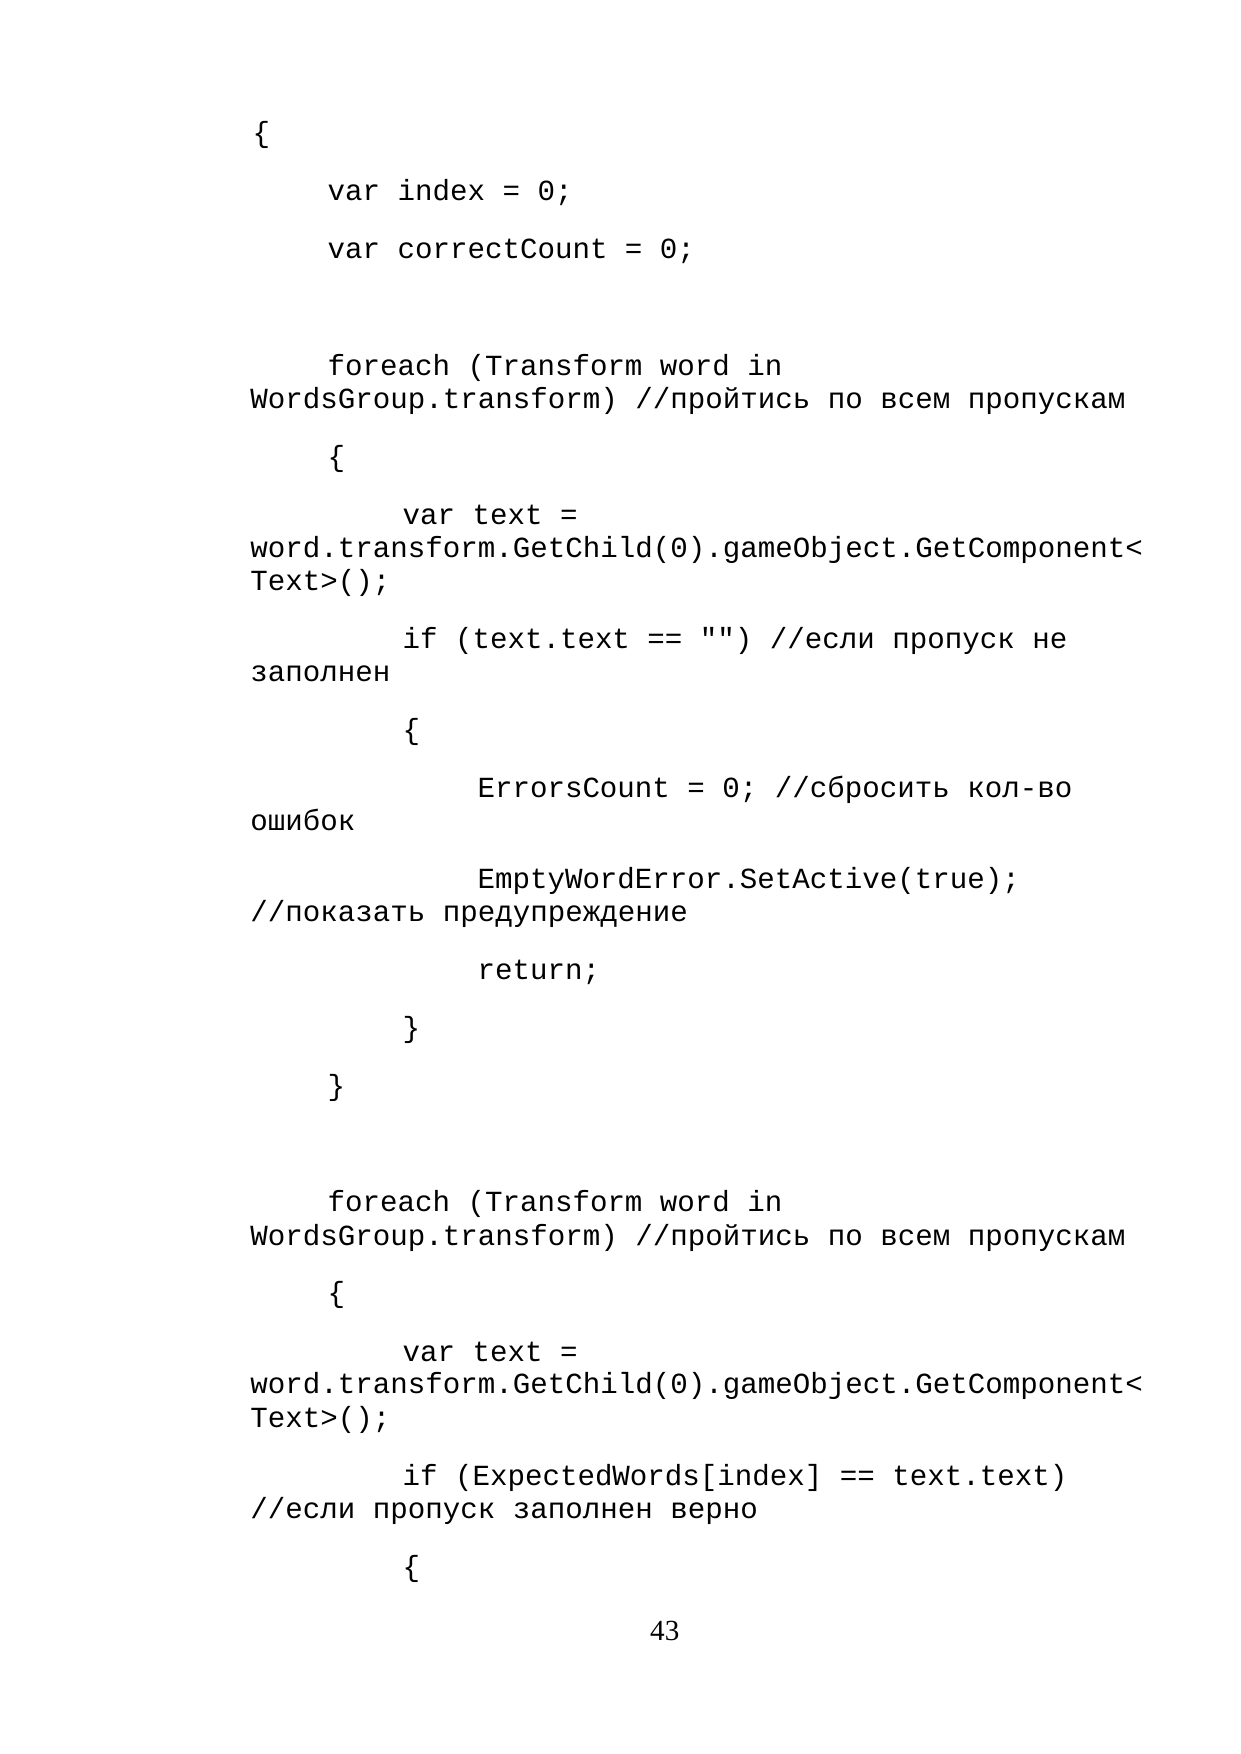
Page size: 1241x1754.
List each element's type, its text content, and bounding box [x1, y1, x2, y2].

text { [250, 1279, 1152, 1312]
text } [250, 1013, 1152, 1046]
text } [250, 1071, 1152, 1104]
text var correctCount = 0; [250, 234, 1152, 267]
text return; [250, 955, 1152, 988]
text foreach (Transform word in WordsGroup.transform) //пройтись по всем пропускам [250, 1188, 1152, 1254]
text { [250, 715, 1152, 748]
text { [250, 1552, 1152, 1585]
text ErrorsCount = 0; //сбросить кол-во ошибок [250, 773, 1152, 839]
text { [250, 118, 1152, 151]
text var text = word.transform.GetChild(0).gameObject.GetComponent<Text>(); [250, 500, 1152, 599]
text var index = 0; [250, 176, 1152, 209]
text foreach (Transform word in WordsGroup.transform) //пройтись по всем пропускам [250, 351, 1152, 417]
text EmptyWordError.SetActive(true); //показать предупреждение [250, 864, 1152, 930]
text if (ExpectedWords[index] == text.text) //если пропуск заполнен верно [250, 1461, 1152, 1527]
text var text = word.transform.GetChild(0).gameObject.GetComponent<Text>(); [250, 1337, 1152, 1436]
text if (text.text == "") //если пропуск не заполнен [250, 624, 1152, 690]
text { [250, 442, 1152, 475]
